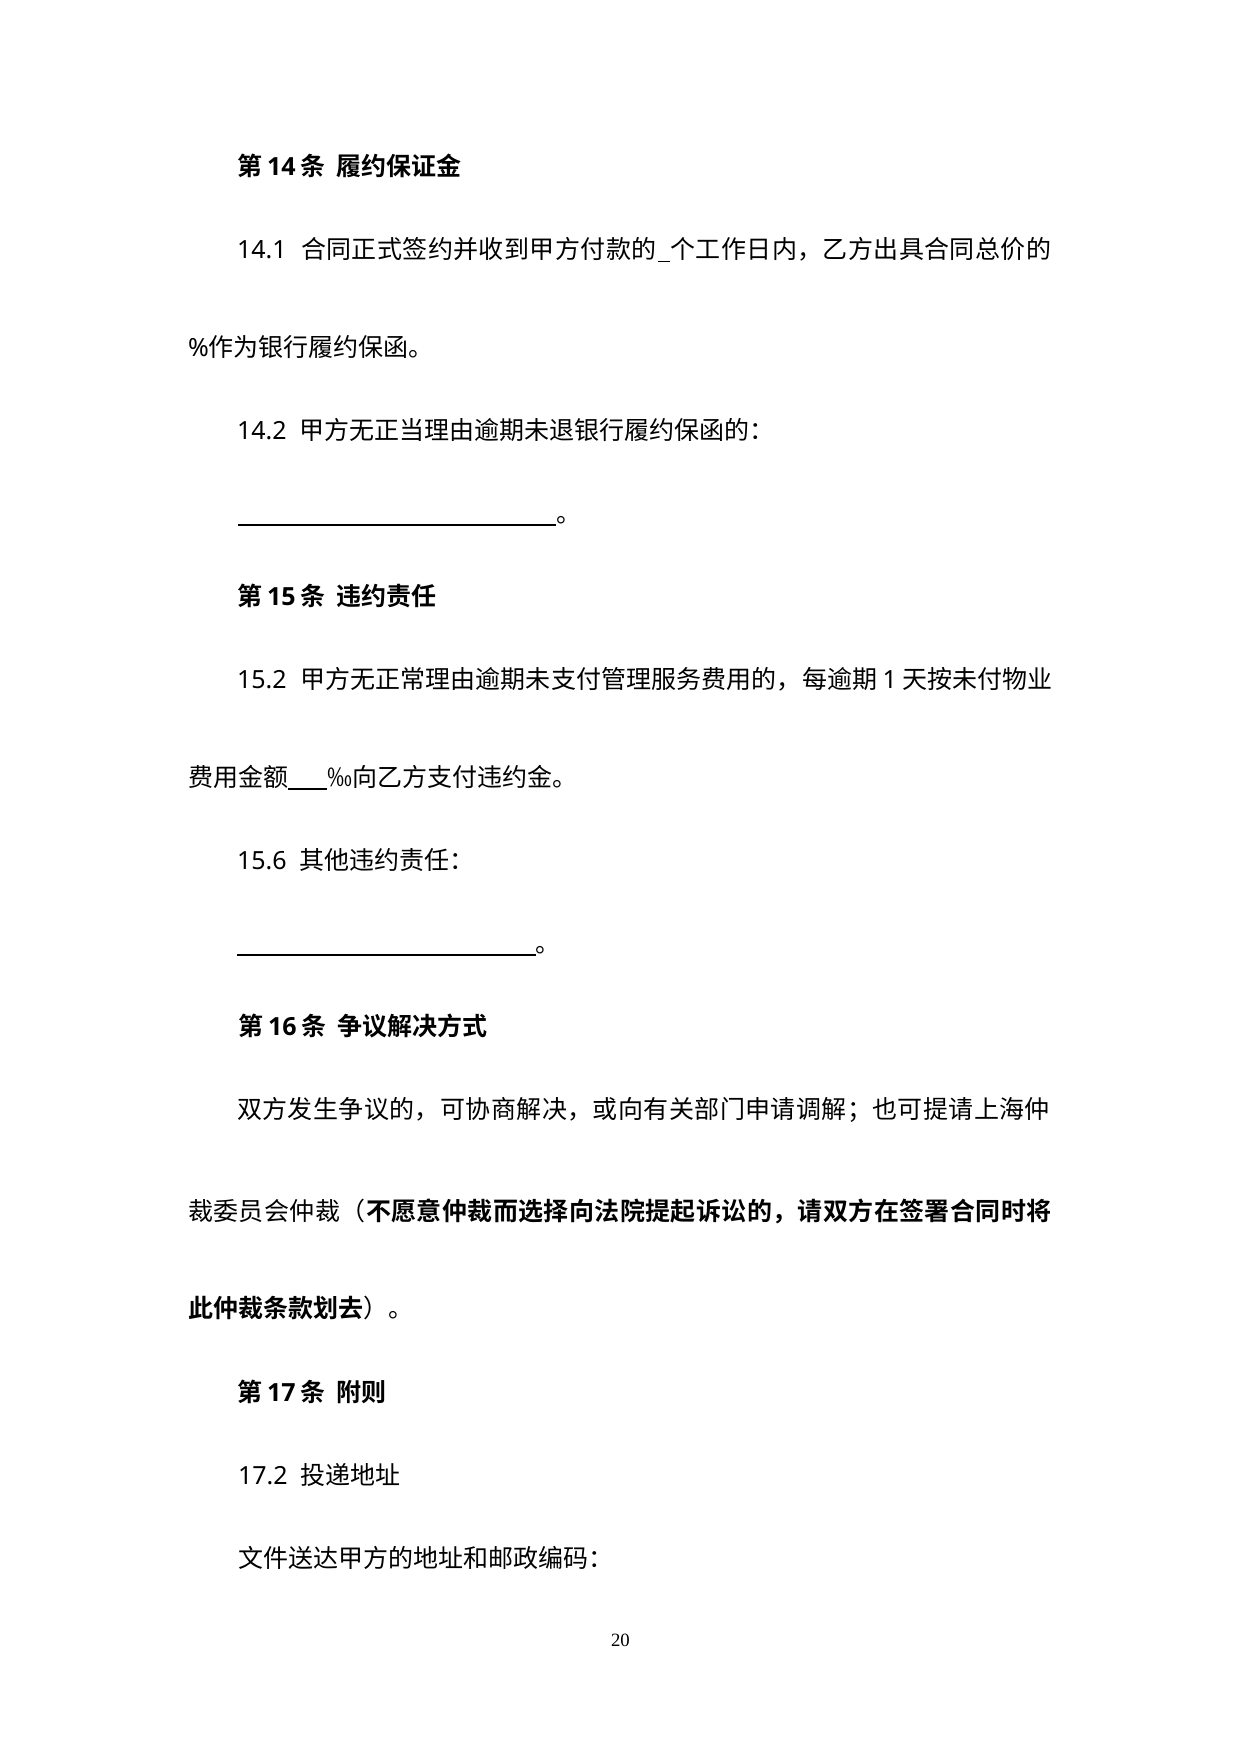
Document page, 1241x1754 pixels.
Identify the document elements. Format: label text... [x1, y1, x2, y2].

text 14.1 合同正式签约并收到甲方付款的 个工作日内，乙方出具合同总价的 %作为银行履约保函。 [188, 215, 1052, 378]
text 。 [188, 479, 1052, 544]
text 第16条 争议解决方式 [188, 992, 1052, 1057]
text 第17条 附则 [188, 1358, 1052, 1423]
text 双方发生争议的，可协商解决，或向有关部门申请调解；也可提请上海仲裁委员会仲裁（不愿意仲裁而选择向法院提起诉讼的，请双方在签署合同时将此仲裁条款划去）。 [188, 1075, 1052, 1335]
text 。 [188, 909, 1052, 974]
text 17.2 投递地址 [188, 1441, 1052, 1506]
text 第15条 违约责任 [188, 562, 1052, 627]
text 文件送达甲方的地址和邮政编码： [188, 1524, 1052, 1589]
text 14.2 甲方无正当理由逾期未退银行履约保函的： [188, 396, 1052, 461]
text 15.2 甲方无正常理由逾期未支付管理服务费用的，每逾期1天按未付物业费用金额 ‰向乙方支付违约金。 [188, 645, 1052, 808]
text 15.6 其他违约责任： [188, 826, 1052, 891]
text 第14条 履约保证金 [188, 132, 1052, 197]
